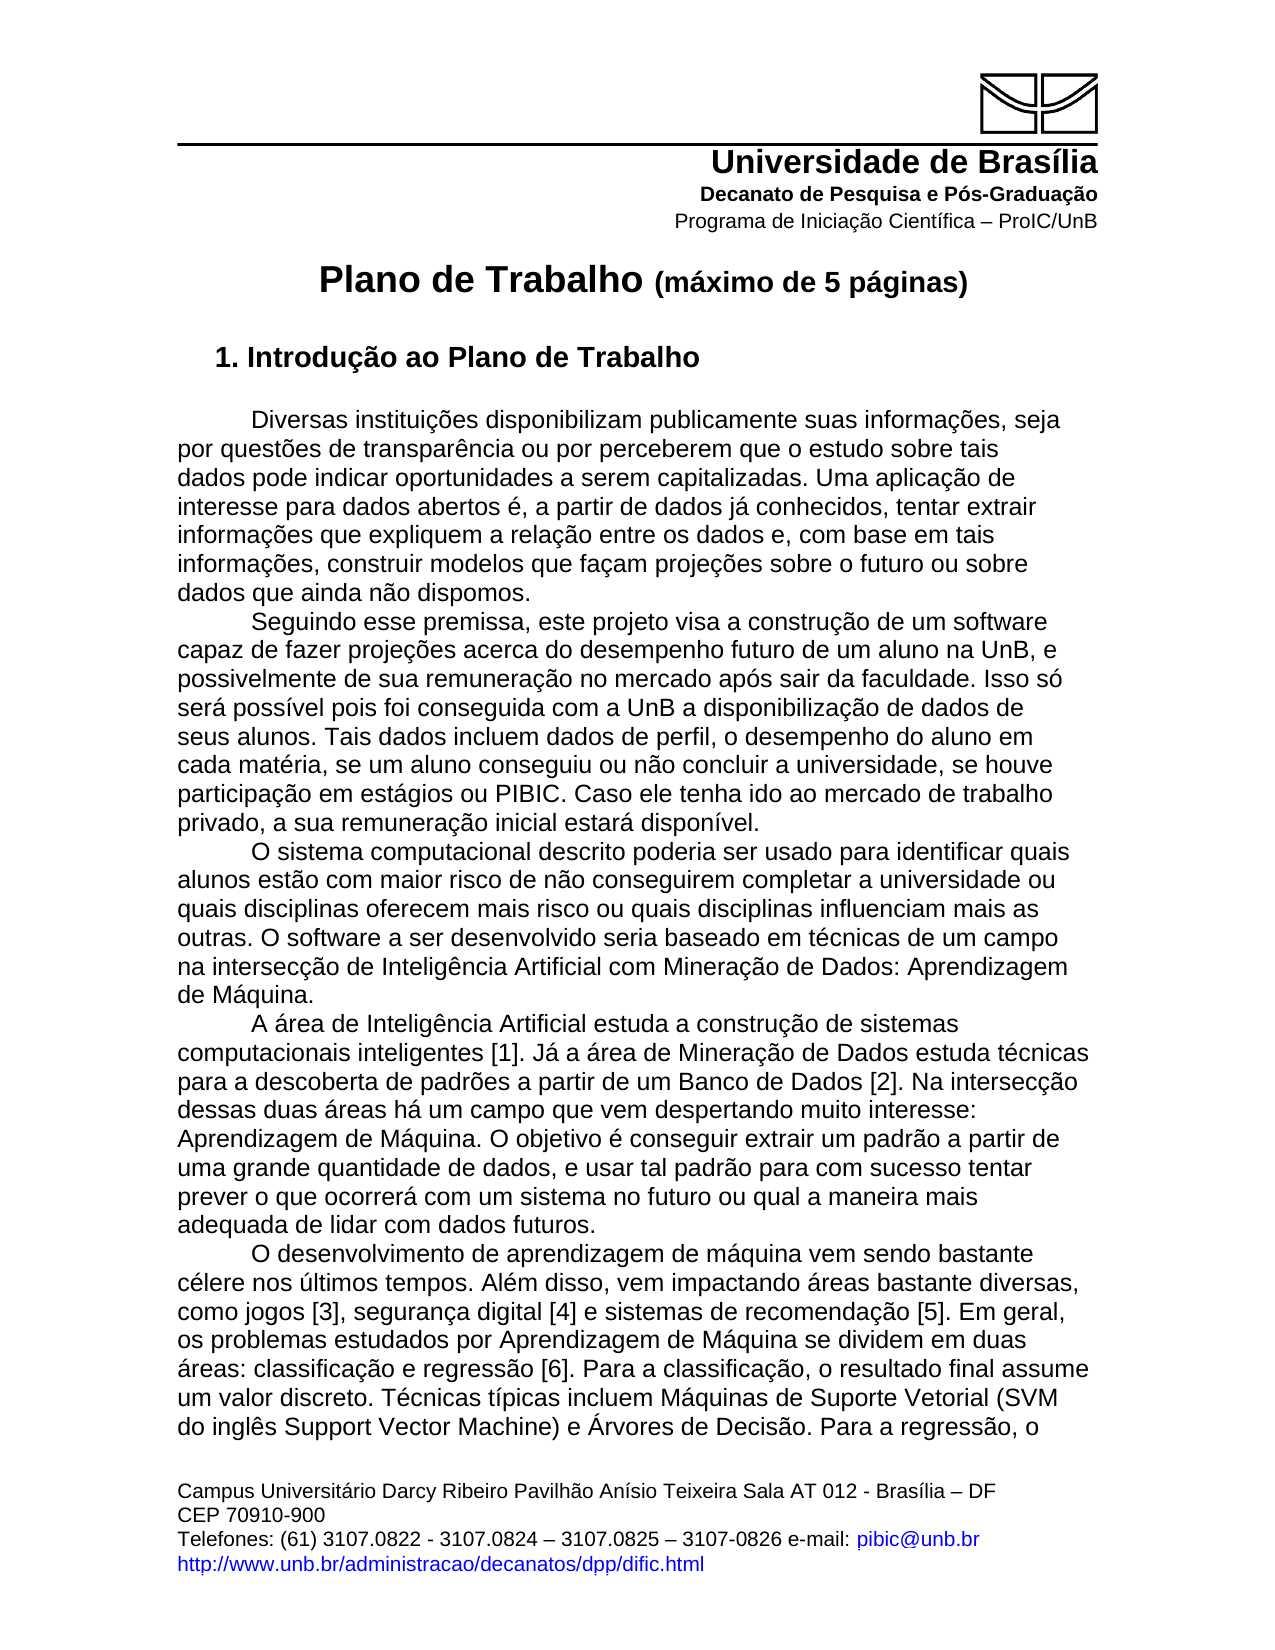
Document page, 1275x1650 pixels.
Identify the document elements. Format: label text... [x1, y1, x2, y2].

picture [980, 73, 1098, 134]
text O sistema computacional descrito poderia ser usado para identificar quais alunos estão com maior risco de não conseguirem completar a universidade ou quais disciplinas oferecem mais risco ou quais disciplinas influenciam mais as outras. O software a ser desenvolvido seria baseado em técnicas de um campo na intersecção de Inteligência Artificial com Mineração de Dados: Aprendizagem de Máquina. [177, 837, 1094, 1009]
text O desenvolvimento de aprendizagem de máquina vem sendo bastante célere nos últimos tempos. Além disso, vem impactando áreas bastante diversas, como jogos [3], segurança digital [4] e sistemas de recomendação [5]. Em geral, os problemas estudados por Aprendizagem de Máquina se dividem em duas áreas: classificação e regressão [6]. Para a classificação, o resultado final assume um valor discreto. Técnicas típicas incluem Máquinas de Suporte Vetorial (SVM do inglês Support Vector Machine) e Árvores de Decisão. Para a regressão, o [177, 1239, 1092, 1440]
text Plano de Trabalho (máximo de 5 páginas) [319, 257, 1098, 301]
text Programa de Iniciação Científica – ProIC/UnB [177, 209, 1098, 233]
text Seguindo esse premissa, este projeto visa a construção de um software capaz de fazer projeções acerca do desempenho futuro de um aluno na UnB, e possivelmente de sua remuneração no mercado após sair da faculdade. Isso só será possível pois foi conseguida com a UnB a disponibilização de dados de seus alunos. Tais dados incluem dados de perfil, o desempenho do aluno em cada matéria, se um aluno conseguiu ou não concluir a universidade, se houve participação em estágios ou PIBIC. Caso ele tenha ido ao mercado de trabalho privado, a sua remuneração inicial estará disponível. [177, 607, 1083, 837]
text Telefones: (61) 3107.0822 - 3107.0824 – 3107.0825 – 3107-0826 e-mail: pibic@unb.br http://www.unb.br/administracao/decanatos/dpp/dific.html [177, 1527, 1042, 1576]
text Decanato de Pesquisa e Pós-Graduação [177, 182, 1098, 206]
text Campus Universitário Darcy Ribeiro Pavilhão Anísio Teixeira Sala AT 012 - Brasília – DF CEP 70910-900 [177, 1479, 1044, 1527]
text 1. Introdução ao Plano de Trabalho [214, 339, 1098, 373]
text A área de Inteligência Artificial estuda a construção de sistemas computacionais inteligentes [1]. Já a área de Mineração de Dados estuda técnicas para a descoberta de padrões a partir de um Banco de Dados [2]. Na intersecção dessas duas áreas há um campo que vem despertando muito interesse: Aprendizagem de Máquina. O objetivo é conseguir extrair um padrão a partir de uma grande quantidade de dados, e usar tal padrão para com sucesso tentar prever o que ocorrerá com um sistema no futuro ou qual a maneira mais adequada de lidar com dados futuros. [177, 1009, 1096, 1239]
text Diversas instituições disponibilizam publicamente suas informações, seja por questões de transparência ou por perceberem que o estudo sobre tais dados pode indicar oportunidades a serem capitalizadas. Uma aplicação de interesse para dados abertos é, a partir de dados já conhecidos, tentar extrair informações que expliquem a relação entre os dados e, com base em tais informações, construir modelos que façam projeções sobre o futuro ou sobre dados que ainda não dispomos. [177, 405, 1075, 607]
text Universidade de Brasília [177, 143, 1098, 181]
